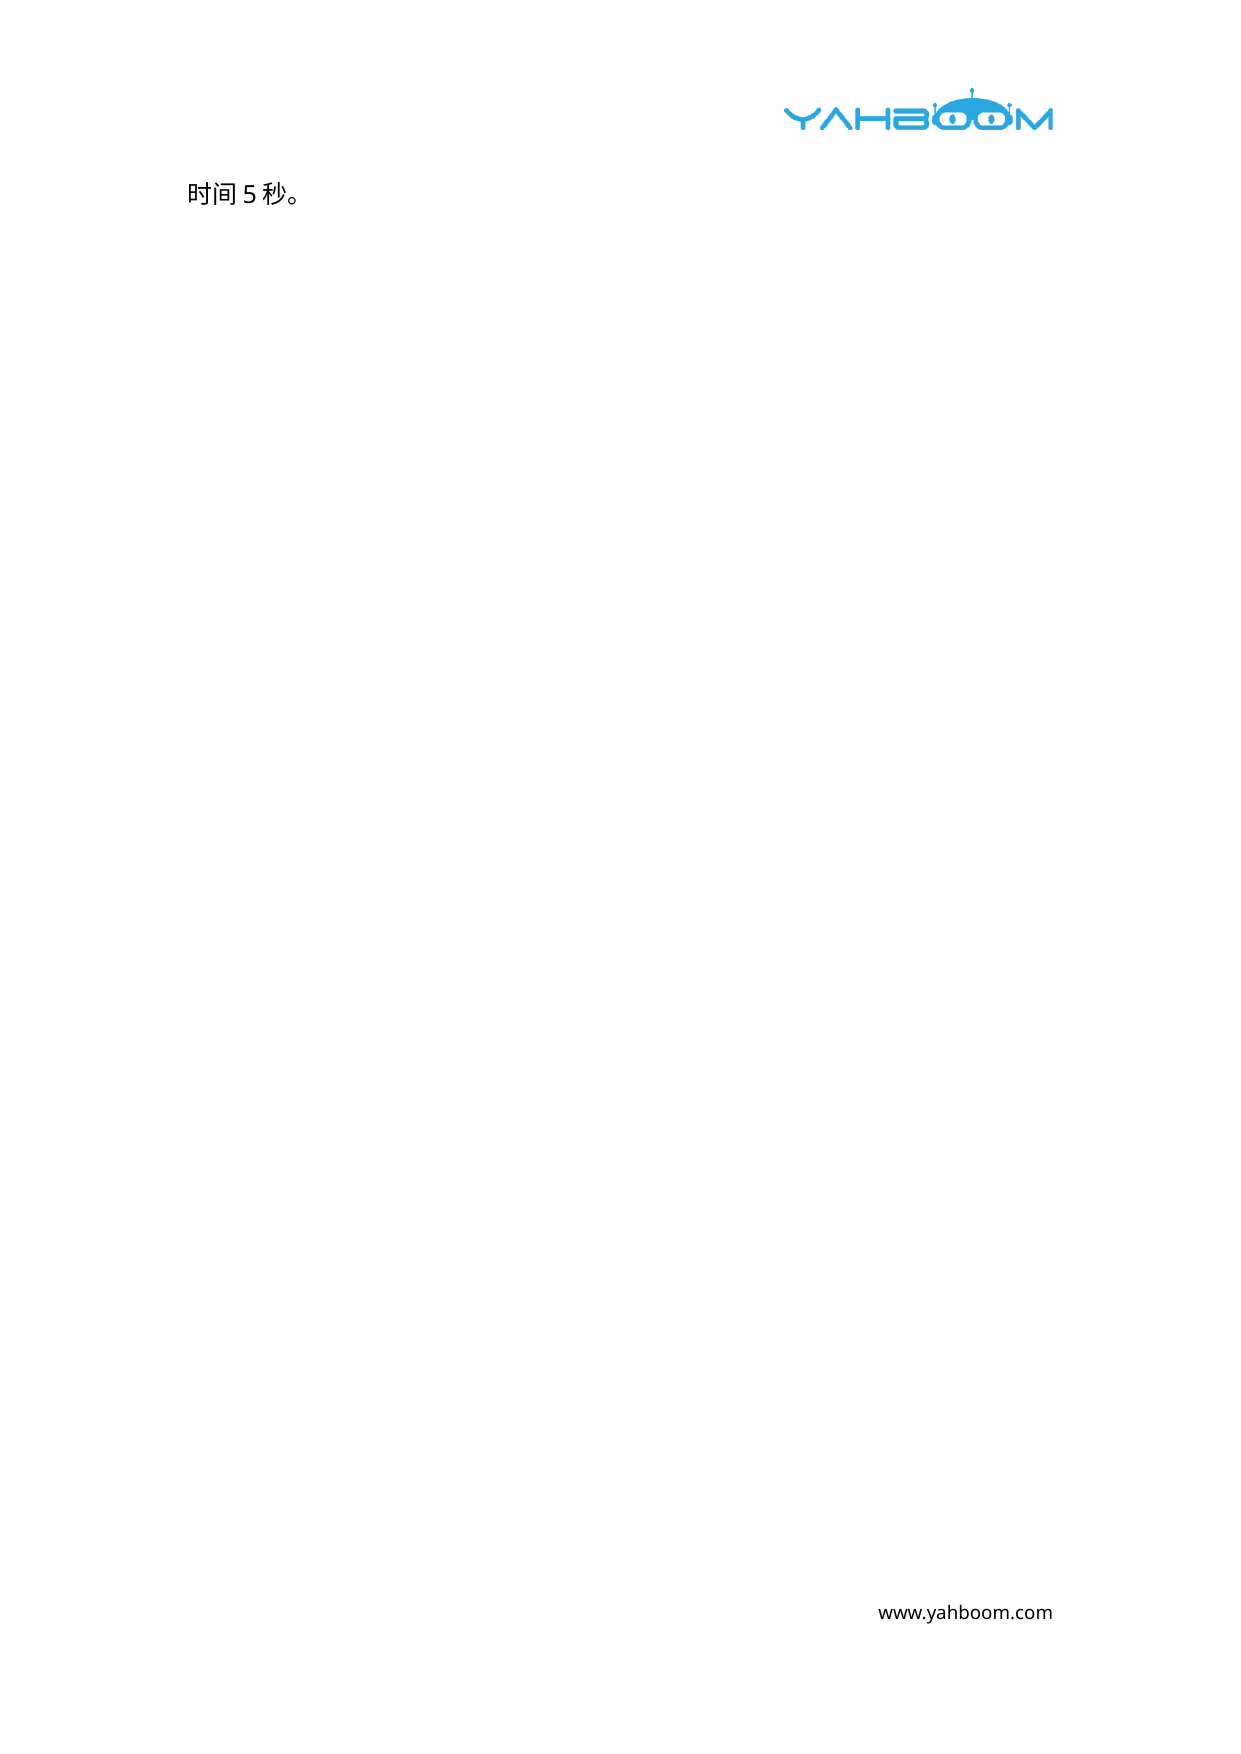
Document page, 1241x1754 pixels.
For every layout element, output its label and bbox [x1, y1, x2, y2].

text [187, 160, 1053, 225]
picture [784, 88, 1053, 130]
